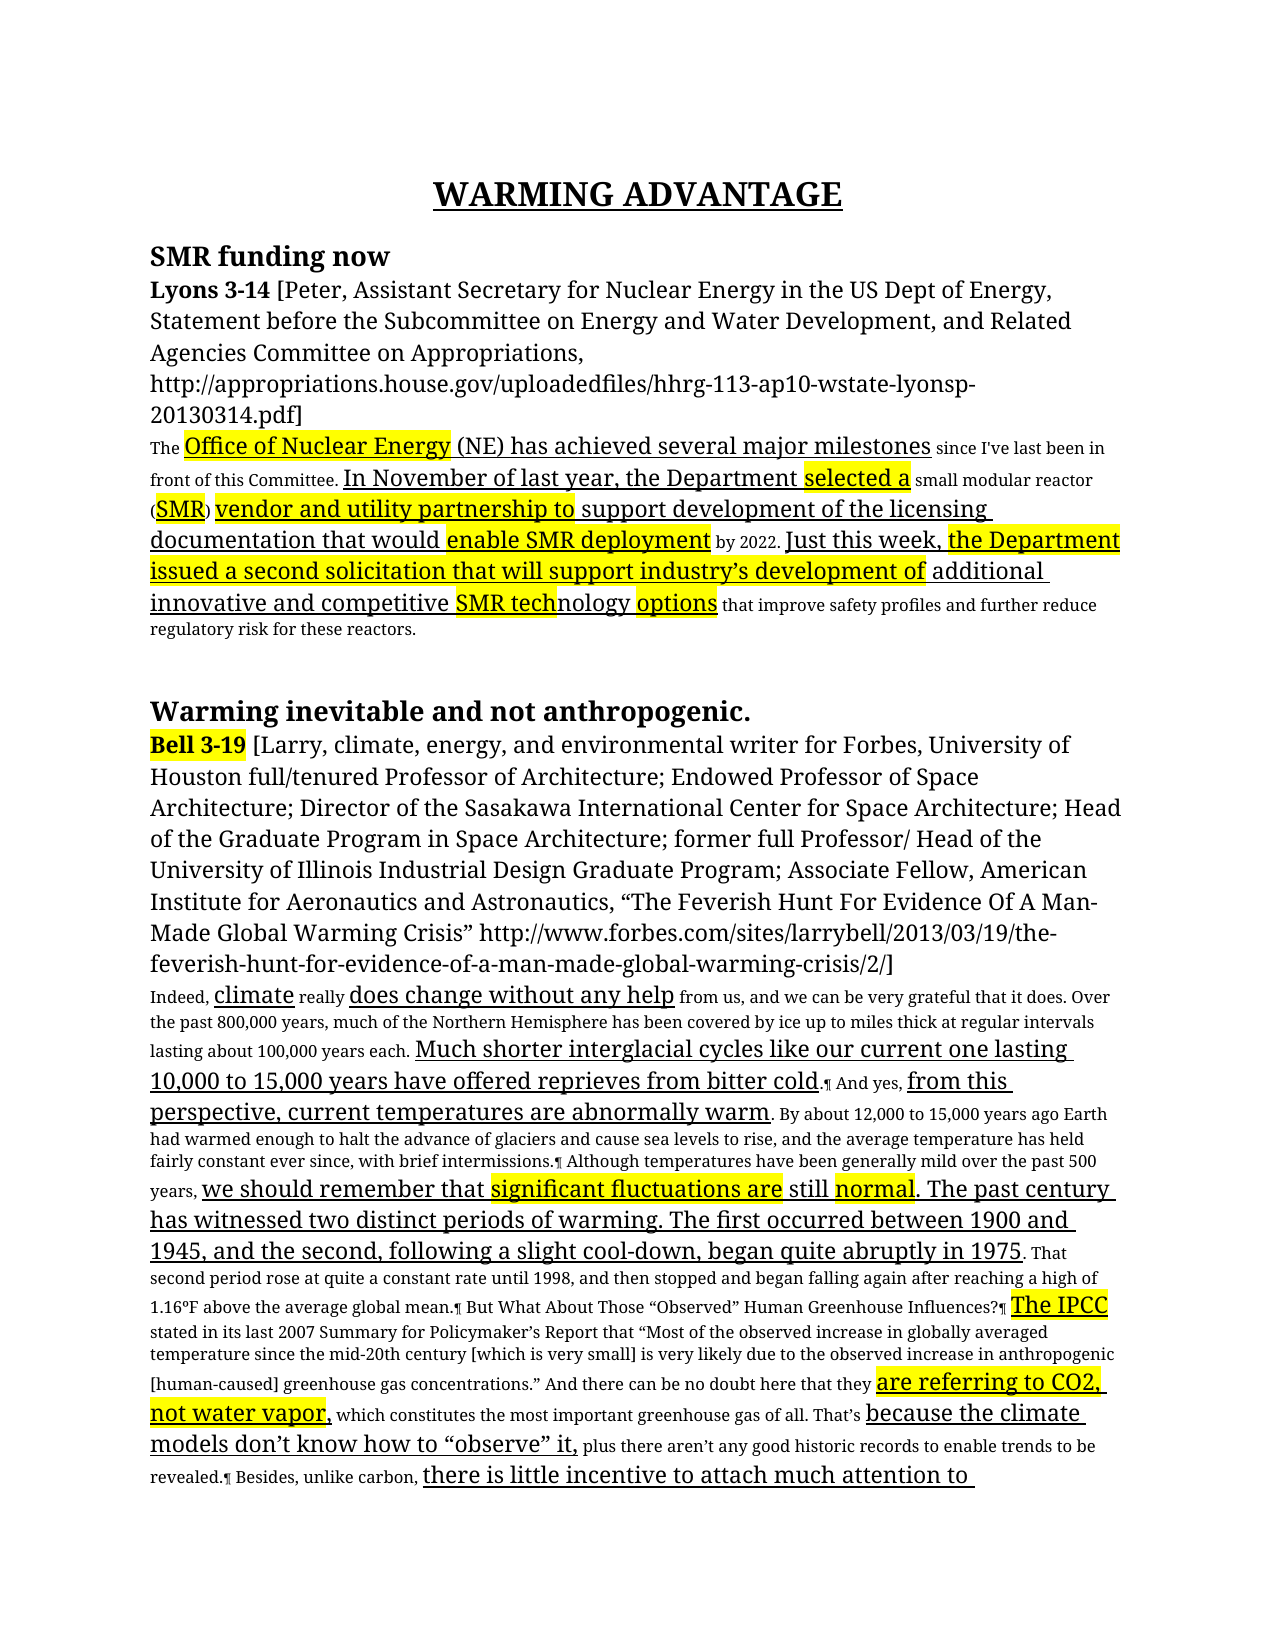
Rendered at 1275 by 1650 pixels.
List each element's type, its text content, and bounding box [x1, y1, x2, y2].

subtitle SMR funding now [150, 237, 1125, 274]
text Lyons 3-14 [Peter, Assistant Secretary for Nuclear Energy in the US Dept of Energy, Statement before the Subcommittee on Energy and Water Development, and Related Agencies Committee on Appropriations, http://appropriations.house.gov/uploadedfiles/hhrg-113-ap10-wstate-lyonsp-20130314.pdf] [150, 274, 1125, 430]
text Bell 3-19 [Larry, climate, energy, and environmental writer for Forbes, University of Houston full/tenured Professor of Architecture; Endowed Professor of Space Architecture; Director of the Sasakawa International Center for Space Architecture; Head of the Graduate Program in Space Architecture; former full Professor/ Head of the University of Illinois Industrial Design Graduate Program; Associate Fellow, American Institute for Aeronautics and Astronautics, “The Feverish Hunt For Evidence Of A Man-Made Global Warming Crisis” http://www.forbes.com/sites/larrybell/2013/03/19/the-feverish-hunt-for-evidence-of-a-man-made-global-warming-crisis/2/] [150, 729, 1125, 979]
text The Office of Nuclear Energy (NE) has achieved several major milestones since I've last been in front of this Committee. In November of last year, the Department selected a small modular reactor (SMR) vendor and utility partnership to support development of the licensing documentation that would enable SMR deployment by 2022. Just this week, the Department issued a second solicitation that will support industry’s development of additional innovative and competitive SMR technology options that improve safety profiles and further reduce regulatory risk for these reactors. [150, 430, 1125, 640]
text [150, 979, 1125, 1491]
subtitle WARMING ADVANTAGE [150, 171, 1125, 216]
subtitle Warming inevitable and not anthropogenic. [150, 692, 1125, 729]
